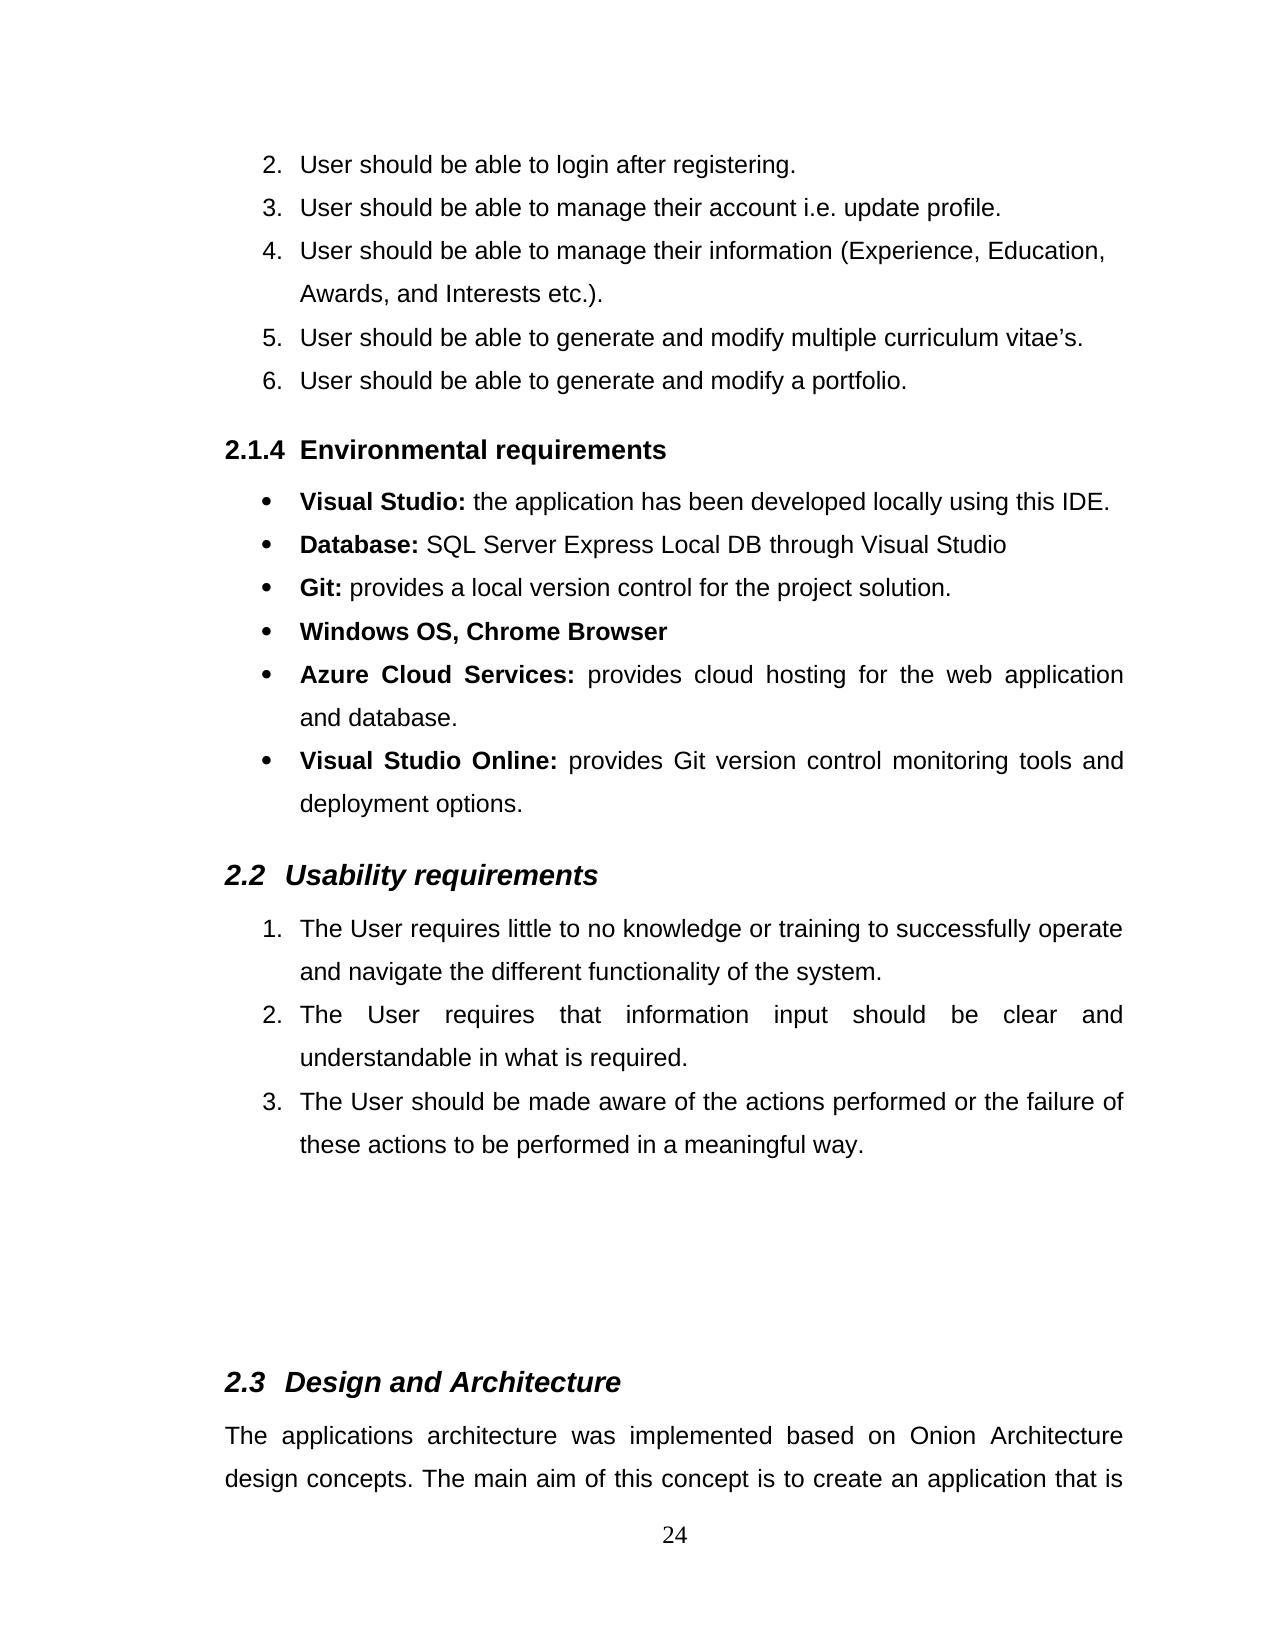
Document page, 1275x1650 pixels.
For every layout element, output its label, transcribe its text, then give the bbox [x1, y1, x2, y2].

list User should be able to generate and modify a portfolio. [262, 366, 1125, 394]
list Visual Studio: the application has been developed locally using this IDE. [262, 487, 1125, 516]
list User should be able to manage their account i.e. update profile. [262, 193, 1125, 222]
list Azure Cloud Services: provides cloud hosting for the web application and database. [262, 660, 1125, 732]
subtitle Environmental requirements [224, 434, 1125, 465]
list Git: provides a local version control for the project solution. [262, 573, 1125, 602]
list User should be able to manage their information (Experience, Education, Awards, and Interests etc.). [262, 236, 1125, 308]
list The User should be made aware of the actions performed or the failure of these actions to be performed in a meaningful way. [262, 1087, 1125, 1158]
list Windows OS, Chrome Browser [262, 617, 1125, 645]
list User should be able to generate and modify multiple curriculum vitae’s. [262, 322, 1125, 351]
list Database: SQL Server Express Local DB through Visual Studio [262, 530, 1125, 559]
list Visual Studio Online: provides Git version control monitoring tools and deployment options. [262, 746, 1125, 818]
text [224, 1421, 1125, 1493]
subtitle Usability requirements [224, 857, 1125, 891]
list The User requires that information input should be clear and understandable in what is required. [262, 1000, 1125, 1072]
list User should be able to login after registering. [262, 150, 1125, 179]
subtitle Design and Architecture [224, 1365, 1125, 1398]
list The User requires little to no knowledge or training to successfully operate and navigate the different functionality of the system. [262, 914, 1125, 986]
